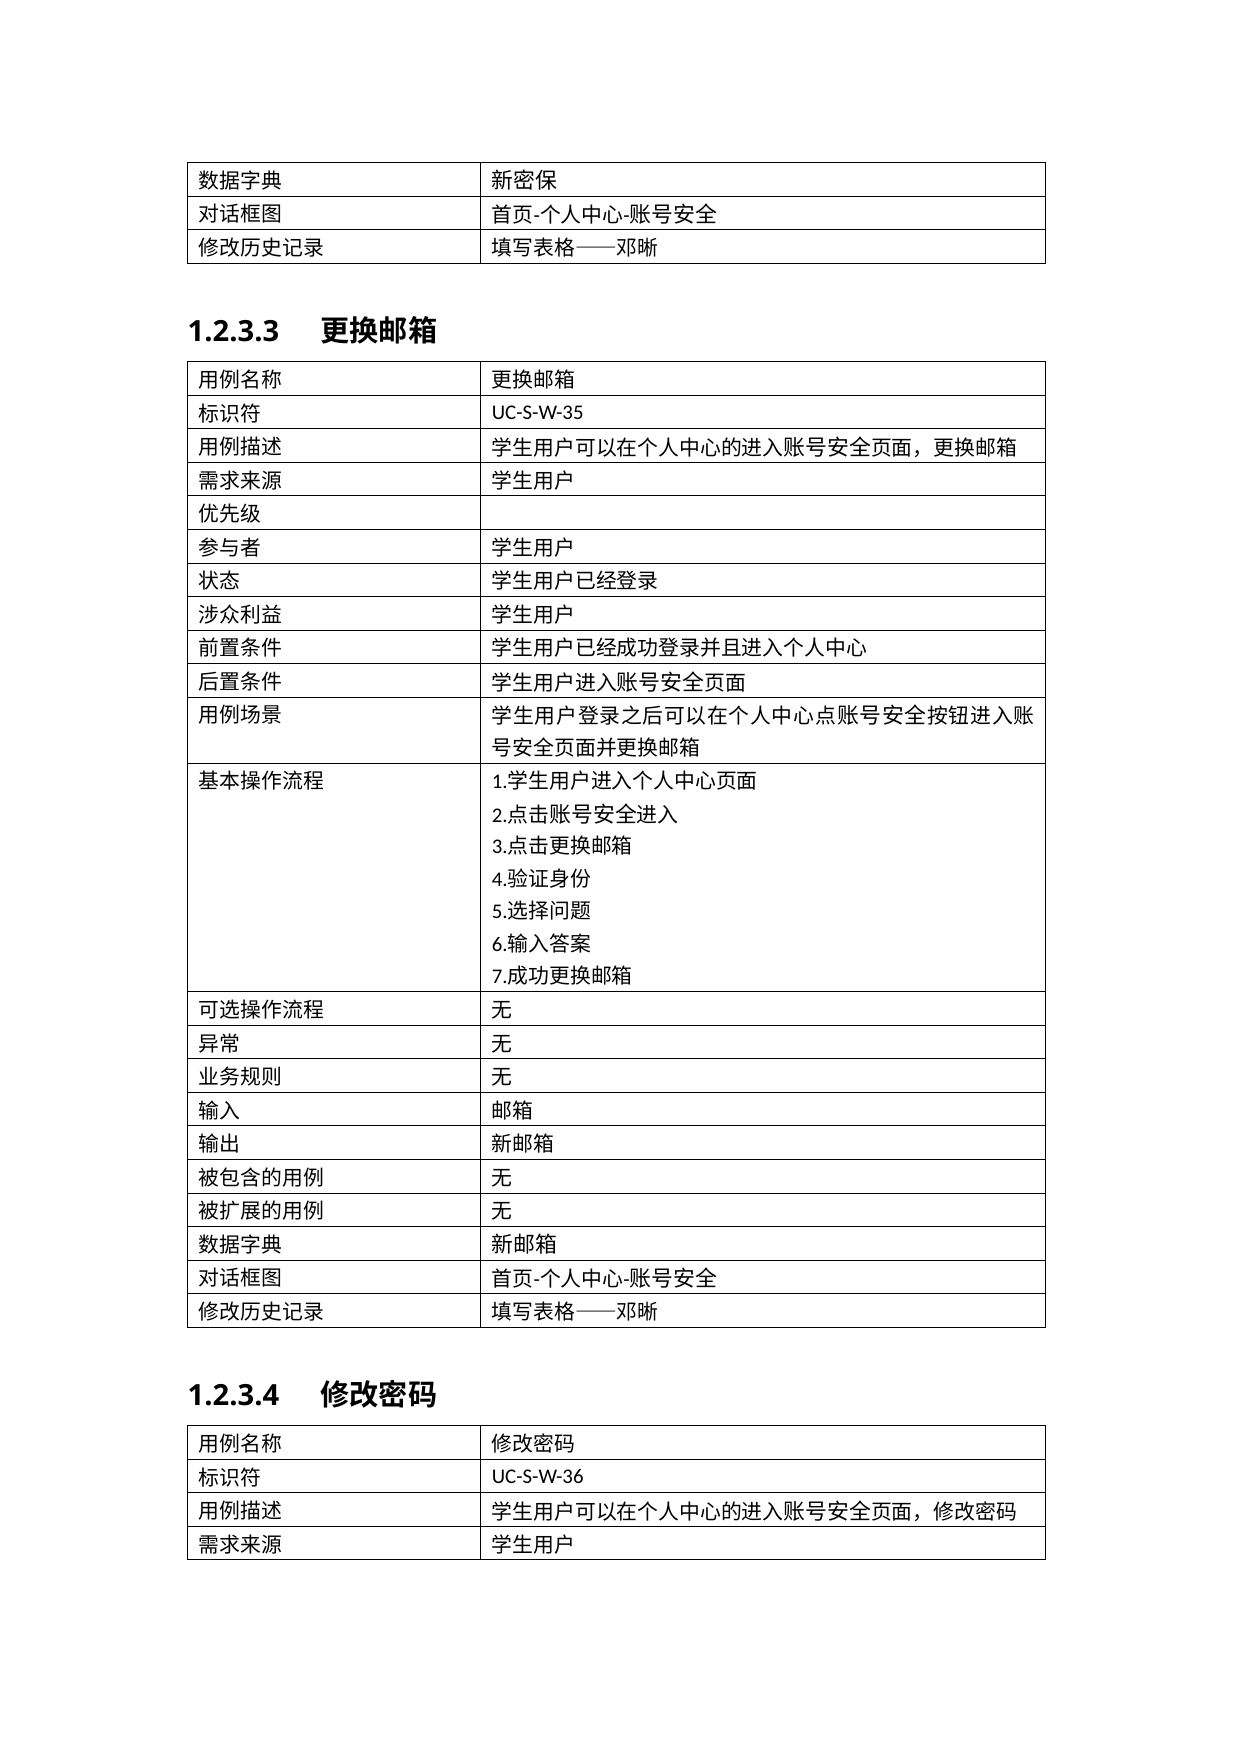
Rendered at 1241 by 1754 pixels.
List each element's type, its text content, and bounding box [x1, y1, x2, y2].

table_header 更换邮箱 [481, 362, 1045, 395]
table_cell 数据字典 [188, 1227, 480, 1259]
table_cell 需求来源 [188, 1527, 480, 1559]
table_header 用例名称 [188, 1426, 480, 1459]
table_cell 学生用户已经登录 [481, 564, 1045, 596]
table_cell 被扩展的用例 [188, 1194, 480, 1226]
table_cell 填写表格——邓晰 [481, 1294, 1045, 1327]
table_cell 异常 [188, 1026, 480, 1058]
table_cell 标识符 [188, 396, 480, 428]
table_cell 学生用户进入账号安全页面 [481, 664, 1045, 697]
table_cell 输出 [188, 1126, 480, 1159]
table_cell 对话框图 [188, 197, 480, 229]
table_cell 首页-个人中心-账号安全 [481, 1261, 1045, 1293]
table_cell 学生用户 [481, 530, 1045, 562]
table_header 用例名称 [188, 362, 480, 395]
table_cell 需求来源 [188, 463, 480, 495]
table_cell 学生用户可以在个人中心的进入账号安全页面，修改密码 [481, 1493, 1045, 1526]
table_cell 用例描述 [188, 429, 480, 462]
table_cell 填写表格——邓晰 [481, 230, 1045, 263]
table_cell 基本操作流程 [188, 764, 480, 991]
table_header 修改密码 [481, 1426, 1045, 1459]
table_cell 首页-个人中心-账号安全 [481, 197, 1045, 229]
table_cell 学生用户 [481, 463, 1045, 495]
table_cell 学生用户可以在个人中心的进入账号安全页面，更换邮箱 [481, 429, 1045, 462]
table_cell 无 [481, 1194, 1045, 1226]
table_cell 标识符 [188, 1460, 480, 1492]
table_cell 参与者 [188, 530, 480, 562]
text 修改密码 [187, 1360, 1053, 1425]
table_cell 状态 [188, 564, 480, 596]
table_cell 用例场景 [188, 698, 480, 763]
table_cell UC-S-W-35 [481, 396, 1045, 428]
table_cell 对话框图 [188, 1261, 480, 1293]
table_cell 无 [481, 1026, 1045, 1058]
table_cell 邮箱 [481, 1093, 1045, 1125]
table_cell 新邮箱 [481, 1126, 1045, 1159]
table_cell 学生用户 [481, 597, 1045, 629]
table_cell 业务规则 [188, 1059, 480, 1092]
table_cell 1.学生用户进入个人中心页面 2.点击账号安全进入 3.点击更换邮箱 4.验证身份 5.选择问题 6.输入答案 7.成功更换邮箱 [481, 764, 1045, 991]
table_cell 涉众利益 [188, 597, 480, 629]
table_cell 修改历史记录 [188, 1294, 480, 1327]
table_cell [481, 496, 1045, 529]
table_cell 新密保 [481, 163, 1045, 196]
table_cell 优先级 [188, 496, 480, 529]
table_cell 无 [481, 1160, 1045, 1192]
table_cell UC-S-W-36 [481, 1460, 1045, 1492]
table_cell 新邮箱 [481, 1227, 1045, 1259]
table_cell 数据字典 [188, 163, 480, 196]
table_cell 前置条件 [188, 631, 480, 663]
table_cell 无 [481, 992, 1045, 1025]
text 更换邮箱 [187, 296, 1053, 361]
table_cell 学生用户已经成功登录并且进入个人中心 [481, 631, 1045, 663]
table_cell 后置条件 [188, 664, 480, 697]
table_cell 学生用户登录之后可以在个人中心点账号安全按钮进入账号安全页面并更换邮箱 [481, 698, 1045, 763]
table_cell 学生用户 [481, 1527, 1045, 1559]
table_cell 可选操作流程 [188, 992, 480, 1025]
table_cell 被包含的用例 [188, 1160, 480, 1192]
table_cell 用例描述 [188, 1493, 480, 1526]
table_cell 输入 [188, 1093, 480, 1125]
table_cell 无 [481, 1059, 1045, 1092]
table_cell 修改历史记录 [188, 230, 480, 263]
